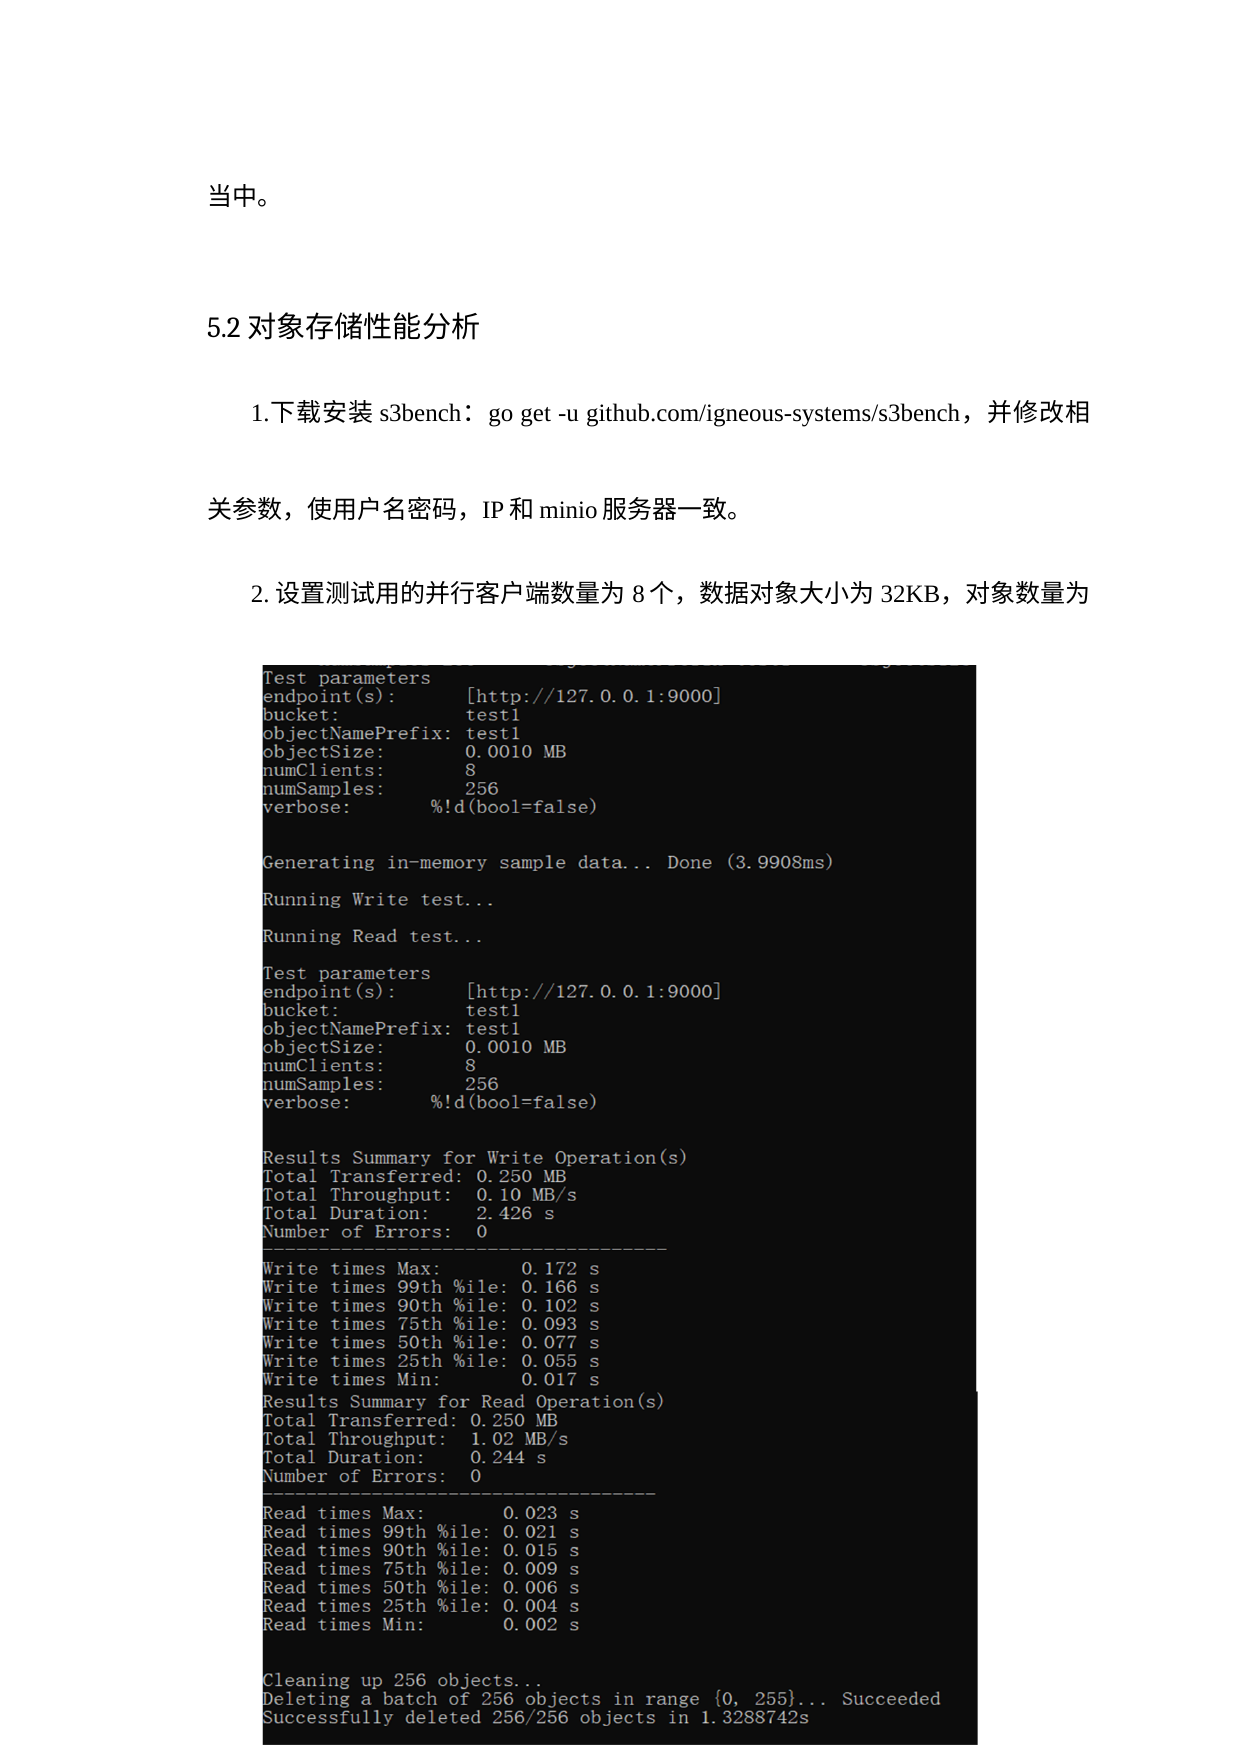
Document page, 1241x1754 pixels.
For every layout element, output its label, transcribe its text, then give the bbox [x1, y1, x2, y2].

subtitle 5.2 对象存储性能分析 [207, 292, 1091, 357]
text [207, 162, 1091, 227]
text 1.下载安装s3bench：go get -u github.com/igneous-systems/s3bench，并修改相关参数，使用户名密码，IP和minio服务器一致。 [207, 378, 1091, 541]
picture [262, 665, 978, 1745]
text 2. 设置测试用的并行客户端数量为8个，数据对象大小为32KB，对象数量为256进行实验 [207, 559, 1091, 624]
